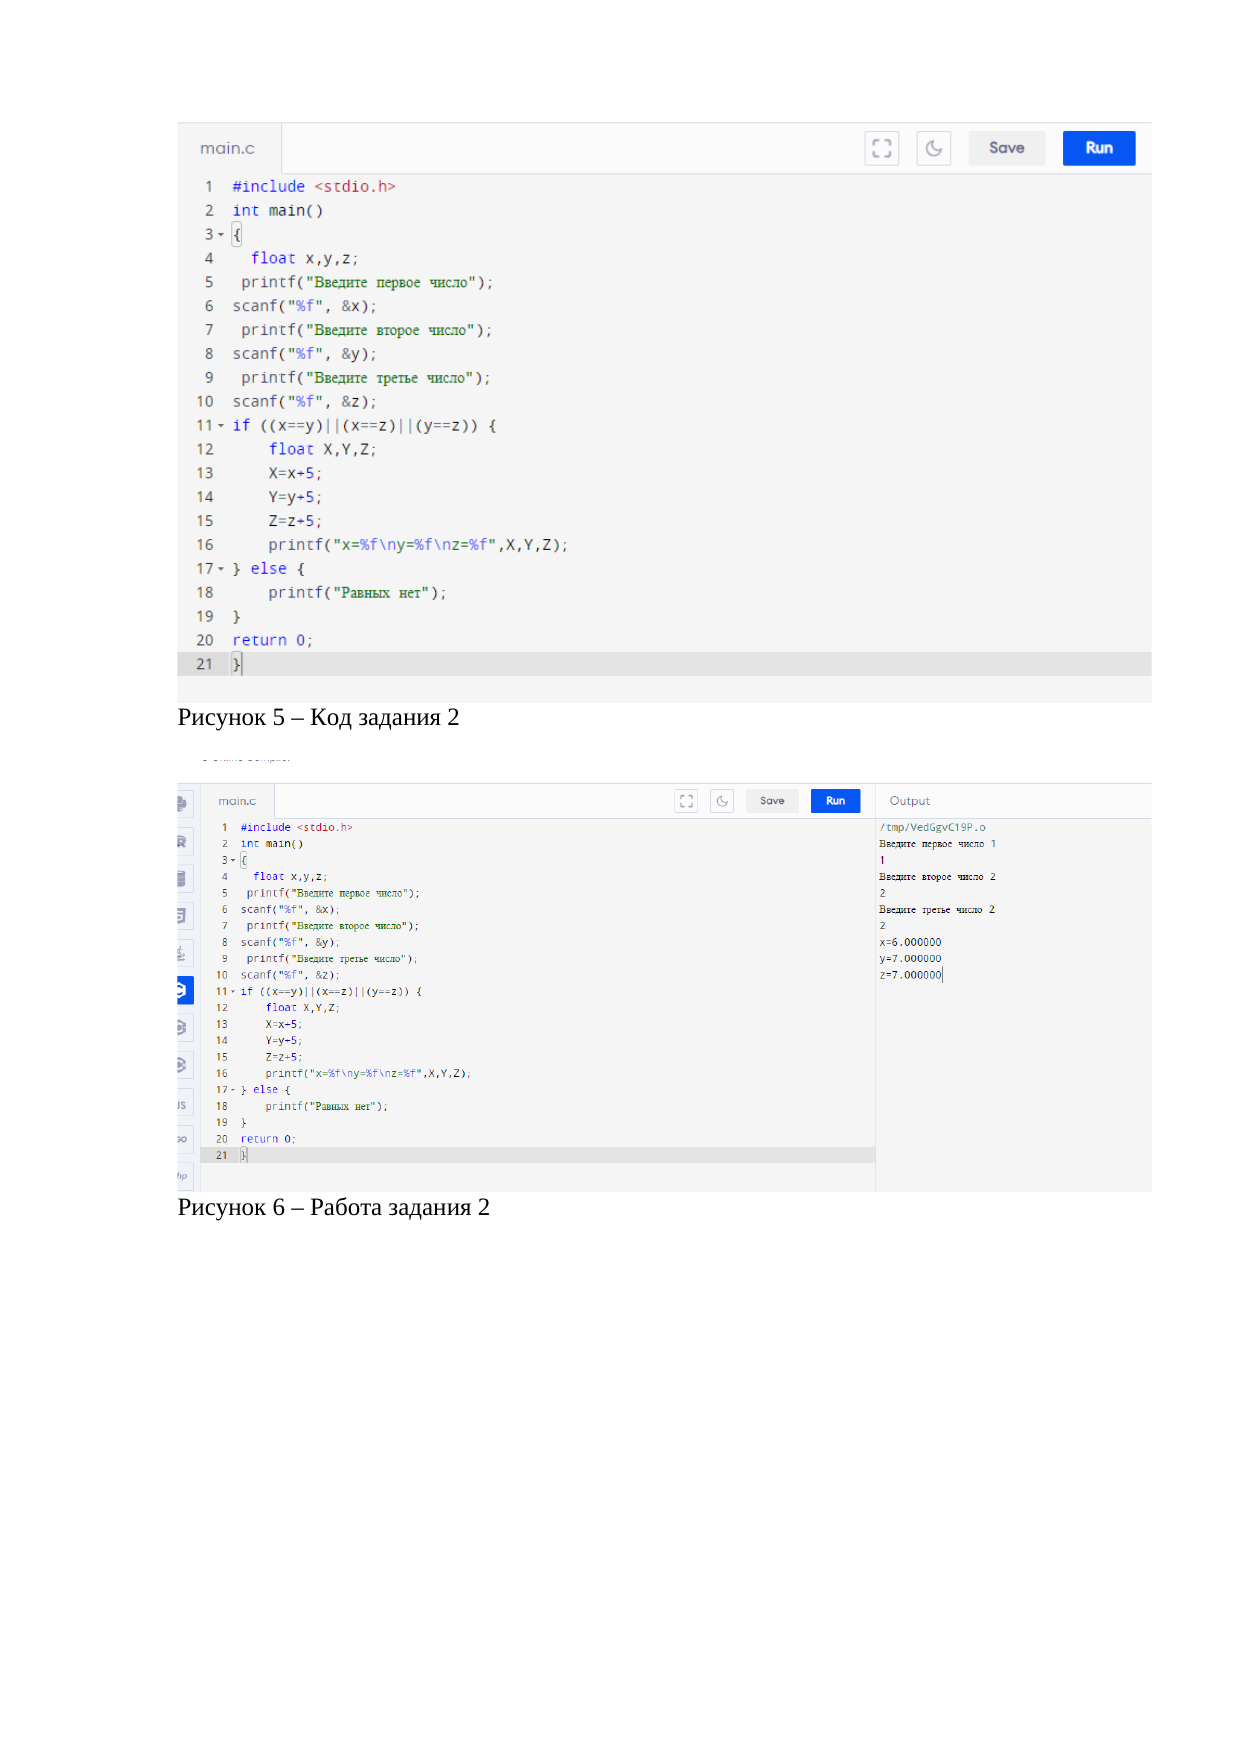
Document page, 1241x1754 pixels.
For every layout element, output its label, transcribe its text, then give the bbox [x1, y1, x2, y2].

text Рисунок 6 – Работа задания 2 [177, 1192, 1152, 1221]
text Рисунок 5 – Код задания 2 [177, 703, 1152, 731]
picture [177, 760, 1152, 1192]
picture [177, 118, 1152, 703]
